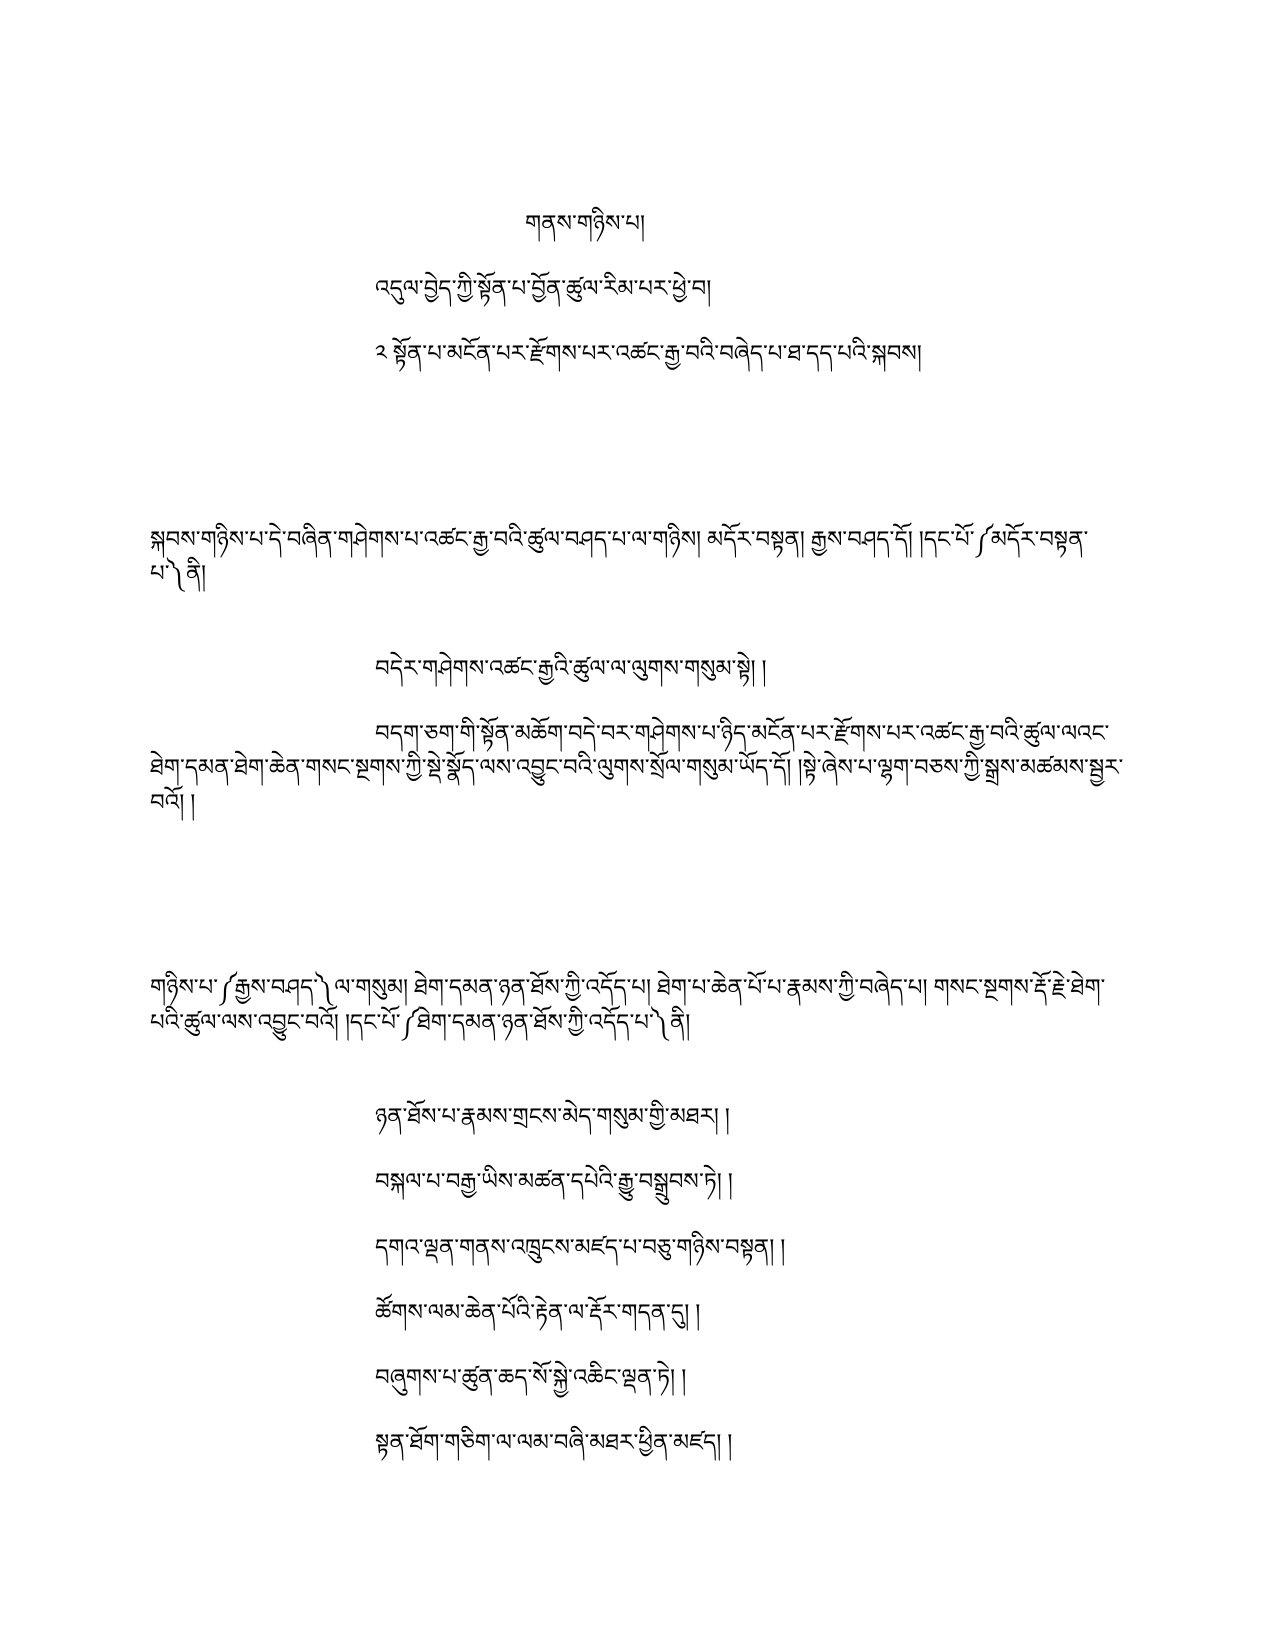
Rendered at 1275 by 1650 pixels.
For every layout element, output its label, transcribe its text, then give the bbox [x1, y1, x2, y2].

text སྟན་ཐོག་གཅིག་ལ་ལམ་བཞི་མཐར་ཕྱིན་མཛད། ། [150, 1430, 1125, 1459]
text བསྐལ་པ་བརྒྱ་ཡིས་མཚན་དཔེའི་རྒྱུ་བསྒྲུབས་ཏེ། ། [150, 1169, 1125, 1199]
text ཉན་ཐོས་པ་རྣམས་གྲངས་མེད་གསུམ་གྱི་མཐར། ། [150, 1104, 1125, 1134]
text གཉིས་པ་༼རྒྱས་བཤད་༽ལ་གསུམ། ཐེག་དམན་ཉན་ཐོས་ཀྱི་འདོད་པ། ཐེག་པ་ཆེན་པོ་པ་རྣམས་ཀྱི་བཞེད་པ། གསང་སྔགས་རྡོ་རྗེ་ཐེག་པའི་ཚུལ་ལས་འབྱུང་བའོ། །དང་པོ་༼ཐེག་དམན་ཉན་ཐོས་ཀྱི་འདོད་པ་༽ནི། [150, 975, 1125, 1039]
text འདུལ་བྱེད་ཀྱི་སྟོན་པ་བྱོན་ཚུལ་རིམ་པར་ཕྱེ་བ། [150, 276, 1125, 305]
text བདག་ཅག་གི་སྟོན་མཆོག་བདེ་བར་གཤེགས་པ་ཉིད་མངོན་པར་རྫོགས་པར་འཚང་རྒྱ་བའི་ཚུལ་ལའང་ཐེག་དམན་ཐེག་ཆེན་གསང་སྔགས་ཀྱི་སྡེ་སྣོད་ལས་འབྱུང་བའི་ལུགས་སྲོལ་གསུམ་ཡོད་དོ། །སྟེ་ཞེས་པ་ལྷག་བཅས་ཀྱི་སྒྲས་མཚམས་སྦྱར་བའོ། ། [150, 721, 1125, 819]
text དགའ་ལྡན་གནས་འཁྲུངས་མཛད་པ་བཅུ་གཉིས་བསྟན། ། [150, 1234, 1125, 1264]
text ༢ སྟོན་པ་མངོན་པར་རྫོགས་པར་འཚང་རྒྱ་བའི་བཞེད་པ་ཐ་དད་པའི་སྐབས། [150, 341, 1125, 371]
text བདེར་གཤེགས་འཚང་རྒྱའི་ཚུལ་ལ་ལུགས་གསུམ་སྟེ། ། [150, 656, 1125, 686]
text ཚོགས་ལམ་ཆེན་པོའི་རྟེན་ལ་རྡོར་གདན་དུ། ། [150, 1299, 1125, 1329]
text སྐབས་གཉིས་པ་དེ་བཞིན་གཤེགས་པ་འཚང་རྒྱ་བའི་ཚུལ་བཤད་པ་ལ་གཉིས། མདོར་བསྟན། རྒྱས་བཤད་དོ། །དང་པོ་༼མདོར་བསྟན་པ་༽ནི། [150, 527, 1125, 591]
text བཞུགས་པ་ཚུན་ཆད་སོ་སྐྱེ་འཆིང་ལྡན་ཏེ། ། [150, 1364, 1125, 1394]
text གནས་གཉིས་པ། [150, 210, 1125, 240]
